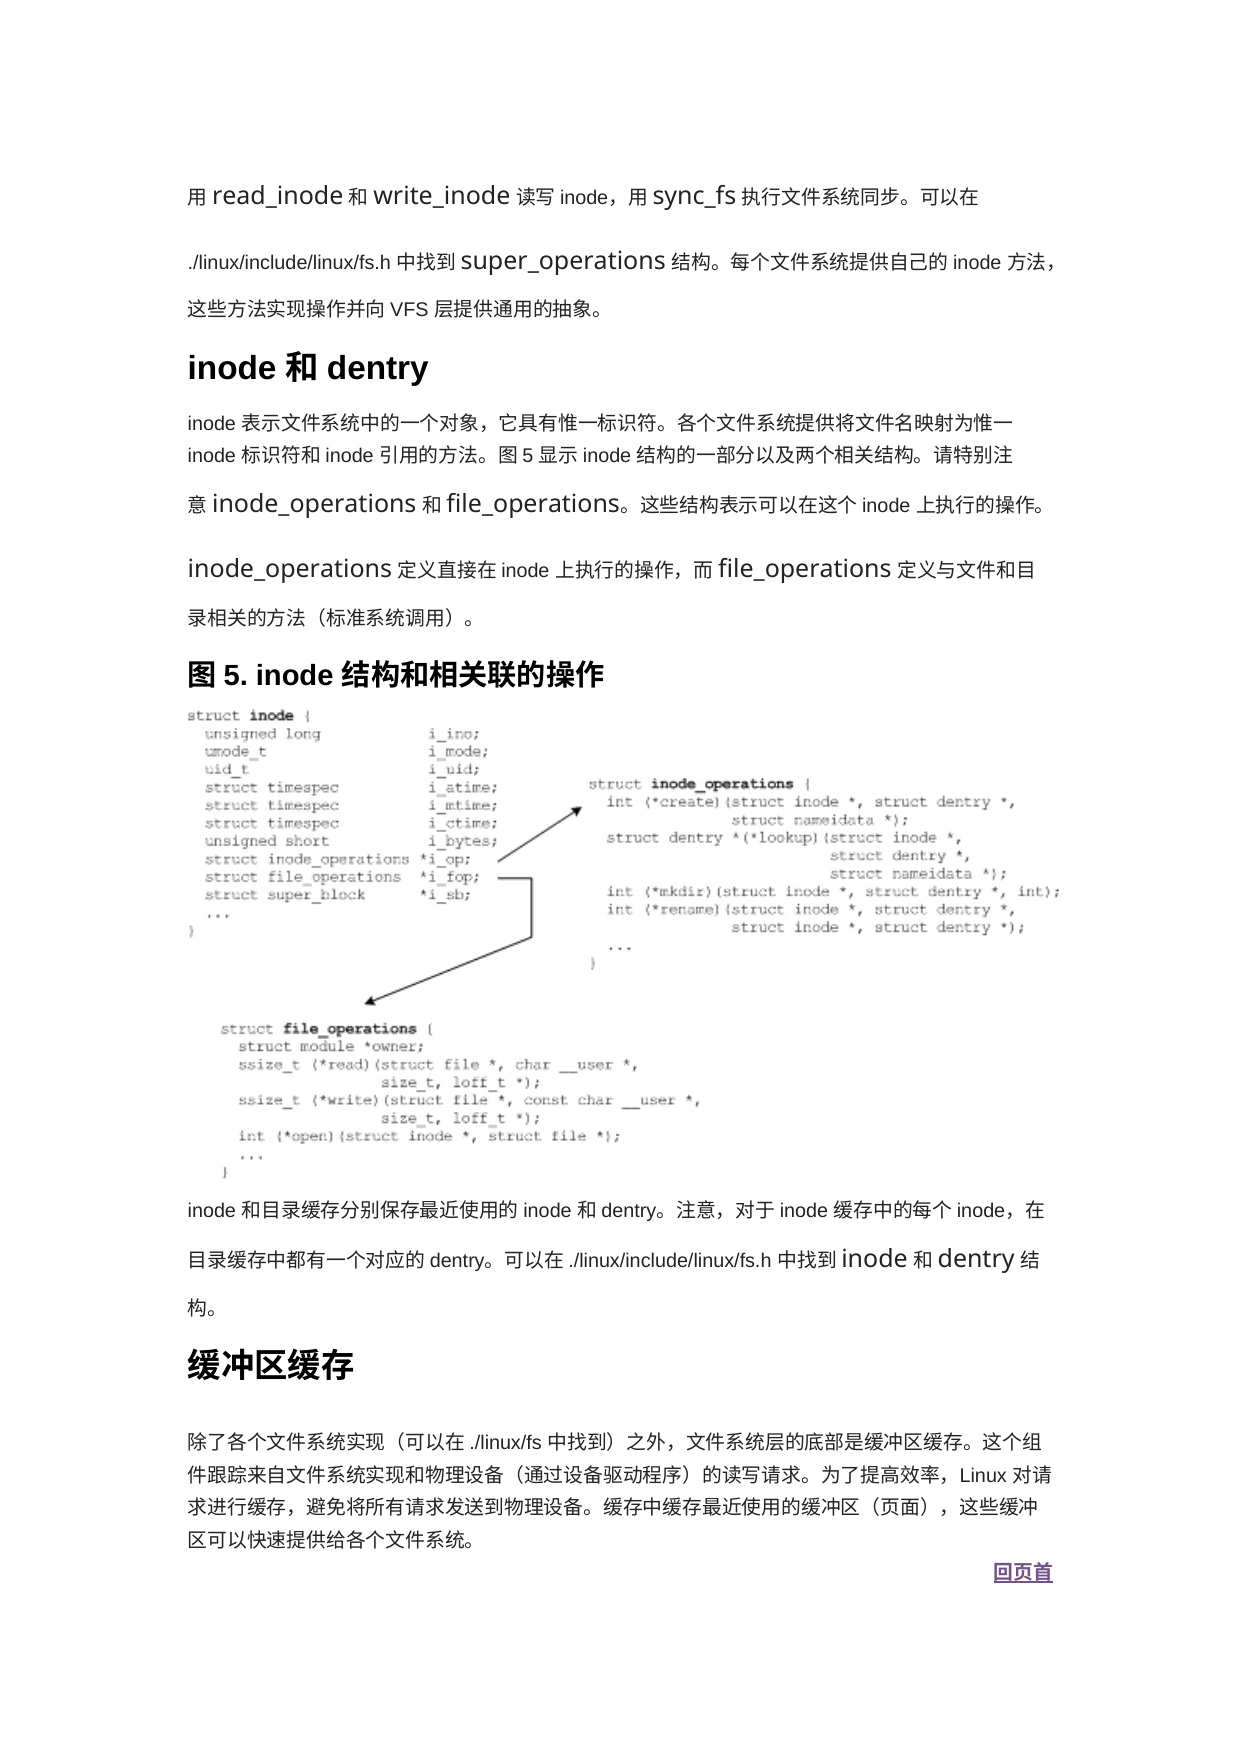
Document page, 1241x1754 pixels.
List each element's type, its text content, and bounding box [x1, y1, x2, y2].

text 回页首 [187, 1555, 1053, 1587]
text inode 和目录缓存分别保存最近使用的 inode 和 dentry。注意，对于 inode 缓存中的每个 inode，在目录缓存中都有一个对应的 dentry。可以在 ./linux/include/linux/fs.h 中找到 inode 和 dentry 结构。 [187, 1193, 1053, 1323]
text 除了各个文件系统实现（可以在 ./linux/fs 中找到）之外，文件系统层的底部是缓冲区缓存。这个组件跟踪来自文件系统实现和物理设备（通过设备驱动程序）的读写请求。为了提高效率，Linux 对请求进行缓存，避免将所有请求发送到物理设备。缓存中缓存最近使用的缓冲区（页面），这些缓冲区可以快速提供给各个文件系统。 [187, 1425, 1053, 1555]
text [187, 162, 1053, 324]
subtitle 图 5. inode 结构和相关联的操作 [187, 640, 1053, 705]
picture [187, 705, 1062, 1180]
subtitle 缓冲区缓存 [187, 1331, 1053, 1396]
text inode 表示文件系统中的一个对象，它具有惟一标识符。各个文件系统提供将文件名映射为惟一 inode 标识符和 inode 引用的方法。图 5 显示 inode 结构的一部分以及两个相关结构。请特别注意 inode_operations 和 file_operations。这些结构表示可以在这个 inode 上执行的操作。inode_operations 定义直接在 inode 上执行的操作，而 file_operations 定义与文件和目录相关的方法（标准系统调用）。 [187, 405, 1053, 633]
subtitle inode 和 dentry [187, 332, 1053, 397]
